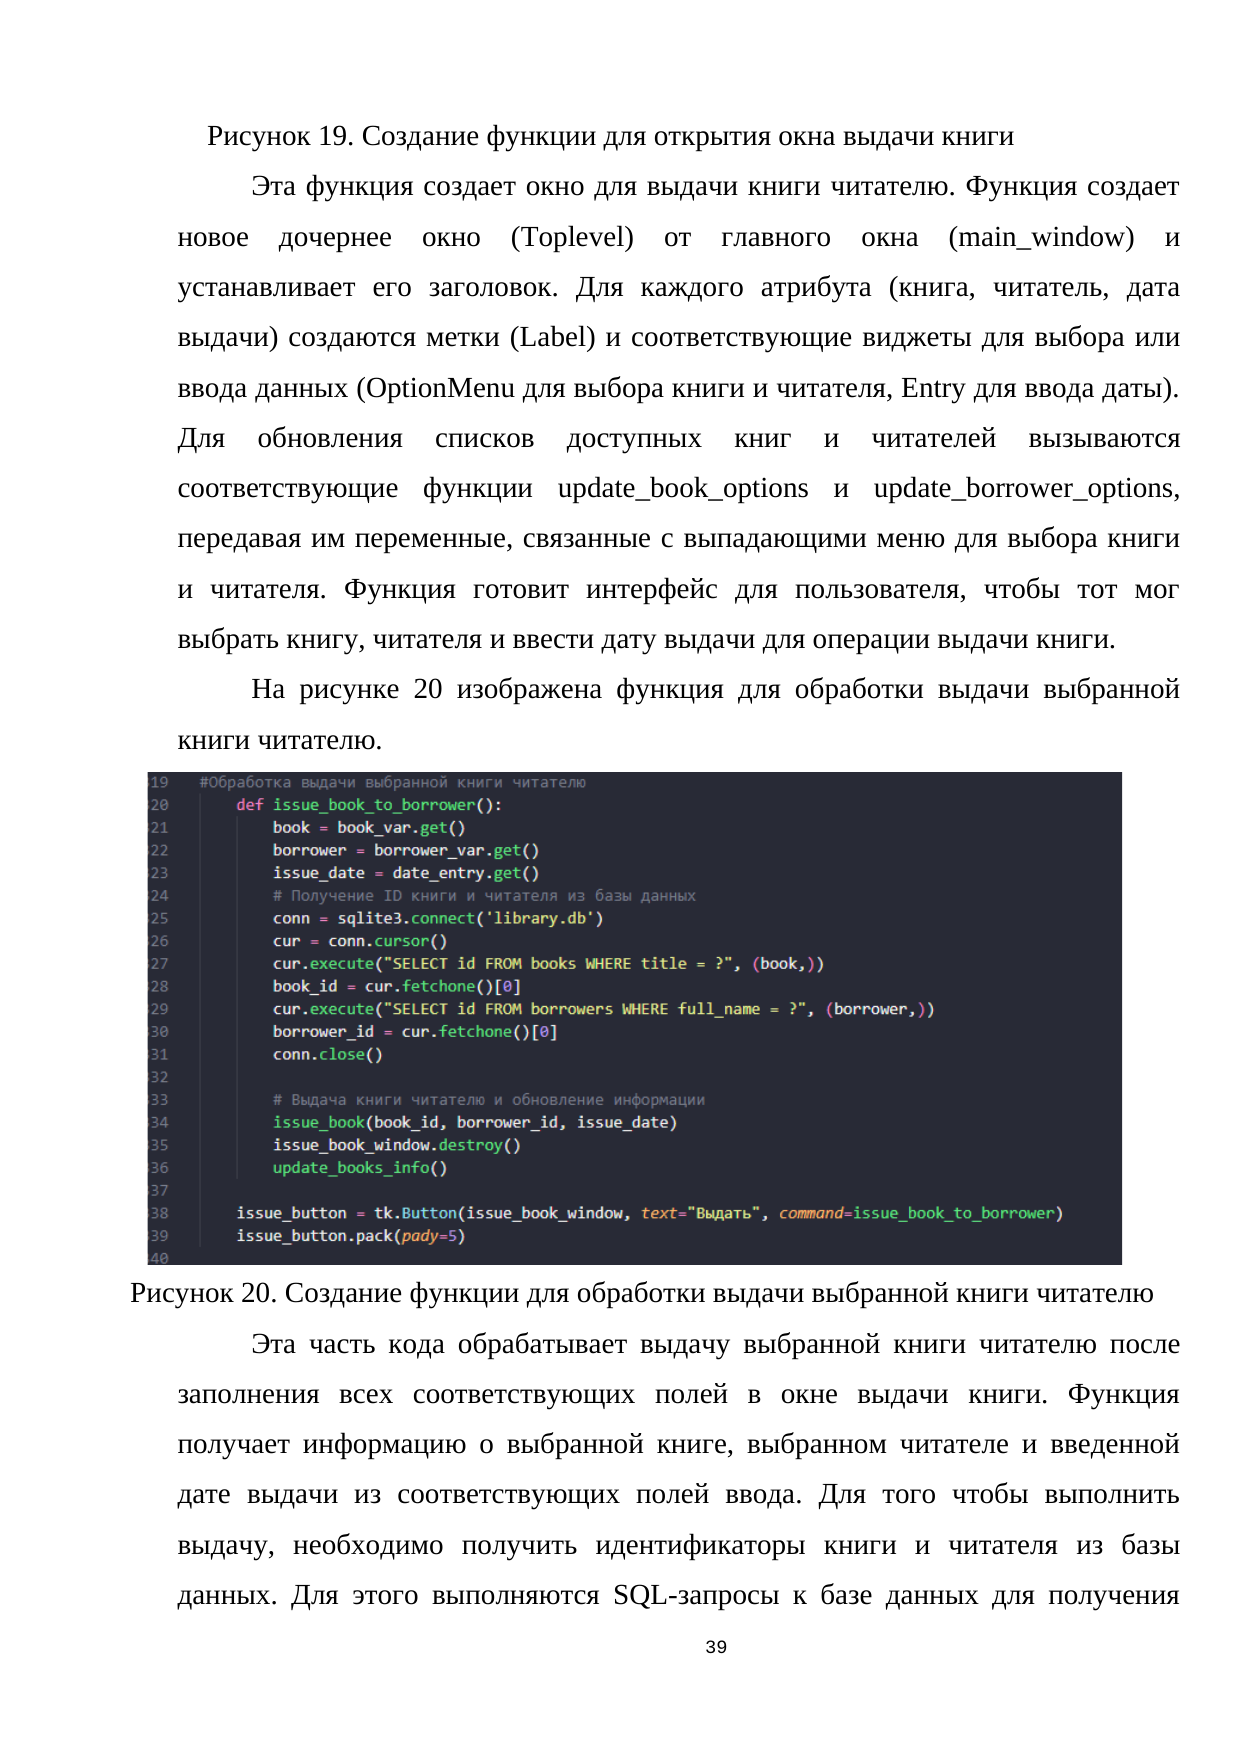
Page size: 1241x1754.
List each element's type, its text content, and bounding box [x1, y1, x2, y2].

text Эта функция создает окно для выдачи книги читателю. Функция создает новое дочернее окно (Toplevel) от главного окна (main_window) и устанавливает его заголовок. Для каждого атрибута (книга, читатель, дата выдачи) создаются метки (Label) и соответствующие виджеты для выбора или ввода данных (OptionMenu для выбора книги и читателя, Entry для ввода даты). Для обновления списков доступных книг и читателей вызываются соответствующие функции update_book_options и update_borrower_options, передавая им переменные, связанные с выпадающими меню для выбора книги и читателя. Функция готовит интерфейс для пользователя, чтобы тот мог выбрать книгу, читателя и ввести дату выдачи для операции выдачи книги. [177, 168, 1181, 655]
text На рисунке 20 изображена функция для обработки выдачи выбранной книги читателю. [177, 672, 1181, 755]
text Рисунок 19. Создание функции для открытия окна выдачи книги [177, 118, 1181, 152]
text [177, 1326, 1181, 1611]
text Рисунок 20. Создание функции для обработки выдачи выбранной книги читателю [103, 1275, 1181, 1309]
picture [147, 772, 1123, 1265]
